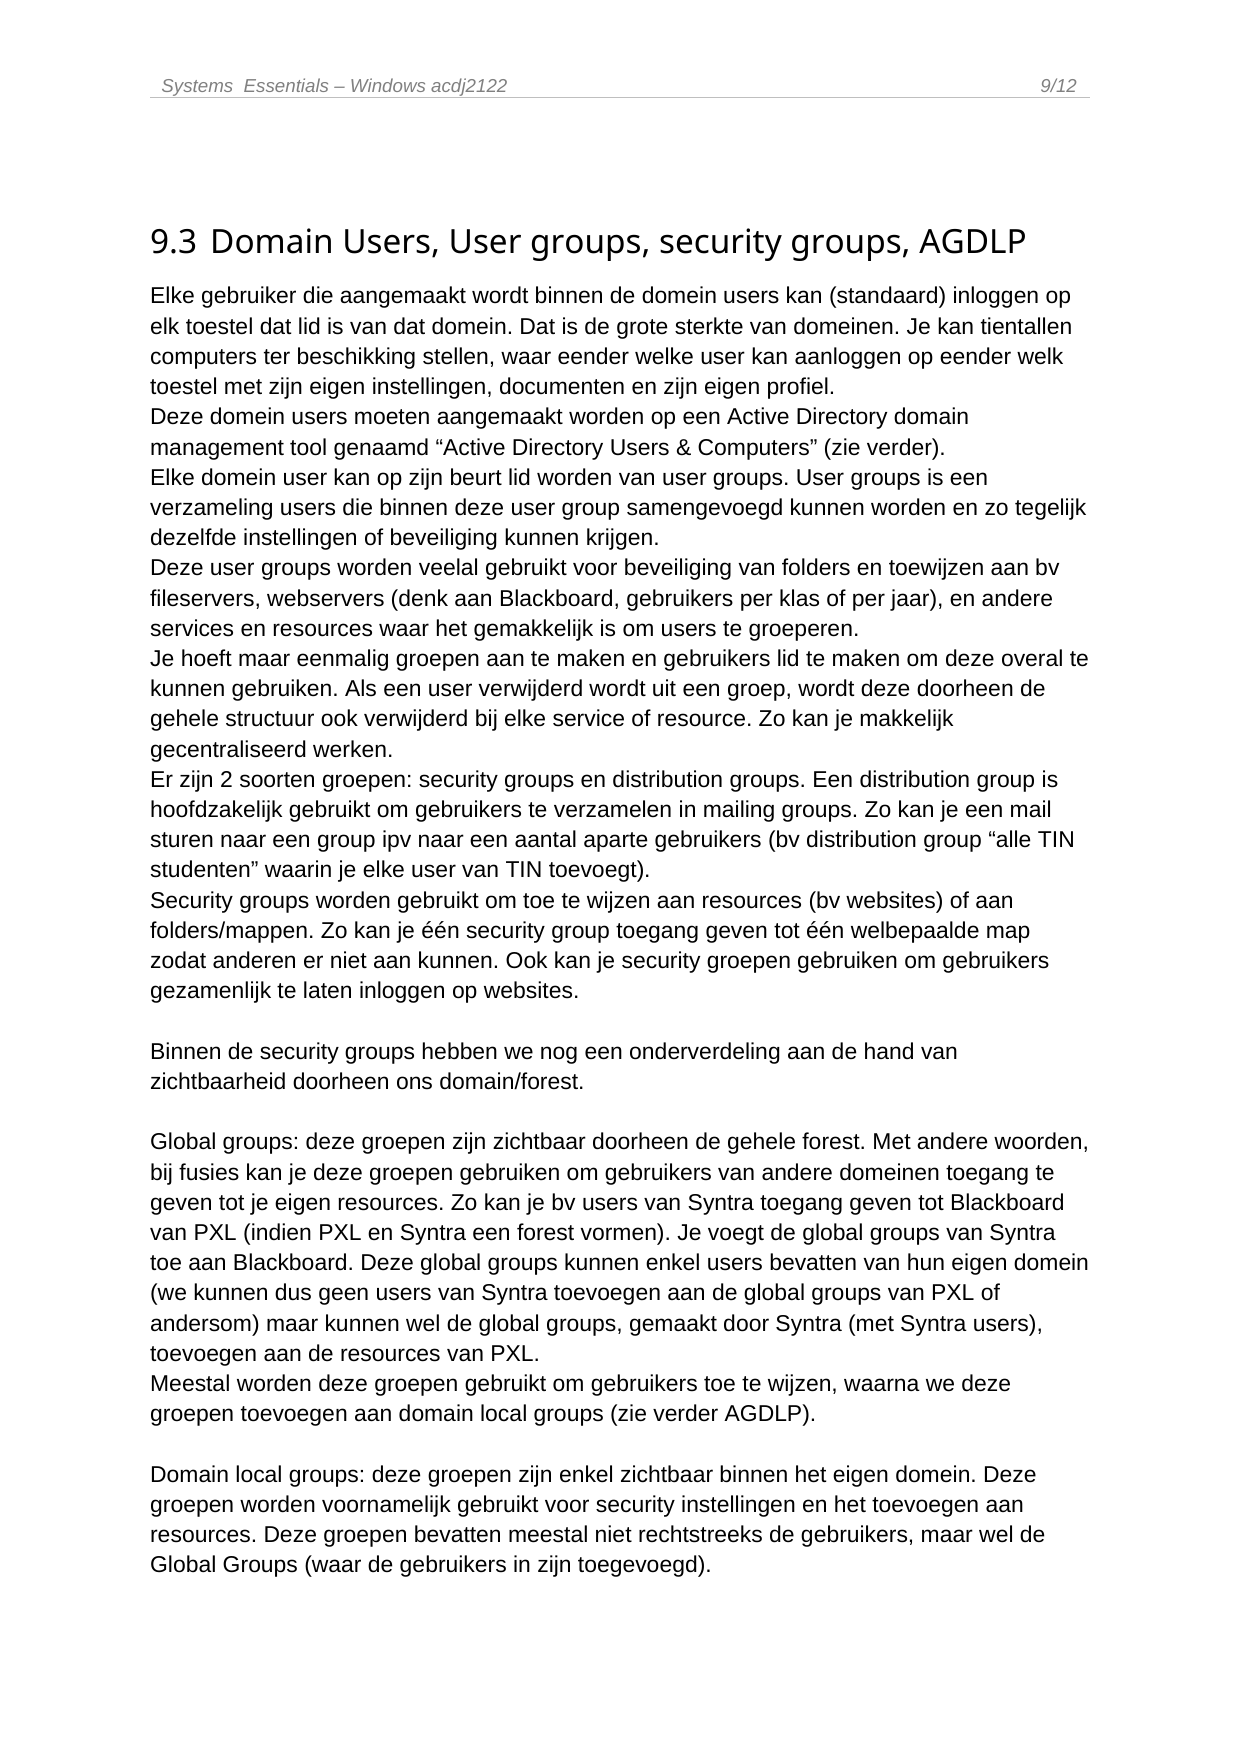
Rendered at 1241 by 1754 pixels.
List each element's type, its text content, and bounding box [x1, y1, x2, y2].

text Deze user groups worden veelal gebruikt voor beveiliging van folders en toewijzen aan bv fileservers, webservers (denk aan Blackboard, gebruikers per klas of per jaar), en andere services en resources waar het gemakkelijk is om users te groeperen. [150, 554, 1090, 641]
text Deze domein users moeten aangemaakt worden op een Active Directory domain management tool genaamd “Active Directory Users & Computers” (zie verder). [150, 403, 1090, 460]
text Global groups: deze groepen zijn zichtbaar doorheen de gehele forest. Met andere woorden, bij fusies kan je deze groepen gebruiken om gebruikers van andere domeinen toegang te geven tot je eigen resources. Zo kan je bv users van Syntra toegang geven tot Blackboard van PXL (indien PXL en Syntra een forest vormen). Je voegt de global groups van Syntra toe aan Blackboard. Deze global groups kunnen enkel users bevatten van hun eigen domein (we kunnen dus geen users van Syntra toevoegen aan de global groups van PXL of andersom) maar kunnen wel de global groups, gemaakt door Syntra (met Syntra users), toevoegen aan de resources van PXL. [150, 1128, 1090, 1366]
text Elke domein user kan op zijn beurt lid worden van user groups. User groups is een verzameling users die binnen deze user group samengevoegd kunnen worden en zo tegelijk dezelfde instellingen of beveiliging kunnen krijgen. [150, 464, 1090, 550]
text Je hoeft maar eenmalig groepen aan te maken en gebruikers lid te maken om deze overal te kunnen gebruiken. Als een user verwijderd wordt uit een groep, wordt deze doorheen de gehele structuur ook verwijderd bij elke service of resource. Zo kan je makkelijk gecentraliseerd werken. [150, 645, 1090, 762]
text Er zijn 2 soorten groepen: security groups en distribution groups. Een distribution group is hoofdzakelijk gebruikt om gebruikers te verzamelen in mailing groups. Zo kan je een mail sturen naar een group ipv naar een aantal aparte gebruikers (bv distribution group “alle TIN studenten” waarin je elke user van TIN toevoegt). [150, 766, 1090, 883]
text Elke gebruiker die aangemaakt wordt binnen de domein users kan (standaard) inloggen op elk toestel dat lid is van dat domein. Dat is de grote sterkte van domeinen. Je kan tientallen computers ter beschikking stellen, waar eender welke user kan aanloggen op eender welk toestel met zijn eigen instellingen, documenten en zijn eigen profiel. [150, 282, 1090, 399]
text Binnen de security groups hebben we nog een onderverdeling aan de hand van zichtbaarheid doorheen ons domain/forest. [150, 1038, 1090, 1094]
text Security groups worden gebruikt om toe te wijzen aan resources (bv websites) of aan folders/mappen. Zo kan je één security group toegang geven tot één welbepaalde map zodat anderen er niet aan kunnen. Ook kan je security groepen gebruiken om gebruikers gezamenlijk te laten inloggen op websites. [150, 887, 1090, 1003]
text Domain local groups: deze groepen zijn enkel zichtbaar binnen het eigen domein. Deze groepen worden voornamelijk gebruikt voor security instellingen en het toevoegen aan resources. Deze groepen bevatten meestal niet rechtstreeks de gebruikers, maar wel de Global Groups (waar de gebruikers in zijn toegevoegd). [150, 1461, 1090, 1577]
subtitle Domain Users, User groups, security groups, AGDLP [150, 218, 1090, 263]
text Meestal worden deze groepen gebruikt om gebruikers toe te wijzen, waarna we deze groepen toevoegen aan domain local groups (zie verder AGDLP). [150, 1370, 1090, 1426]
